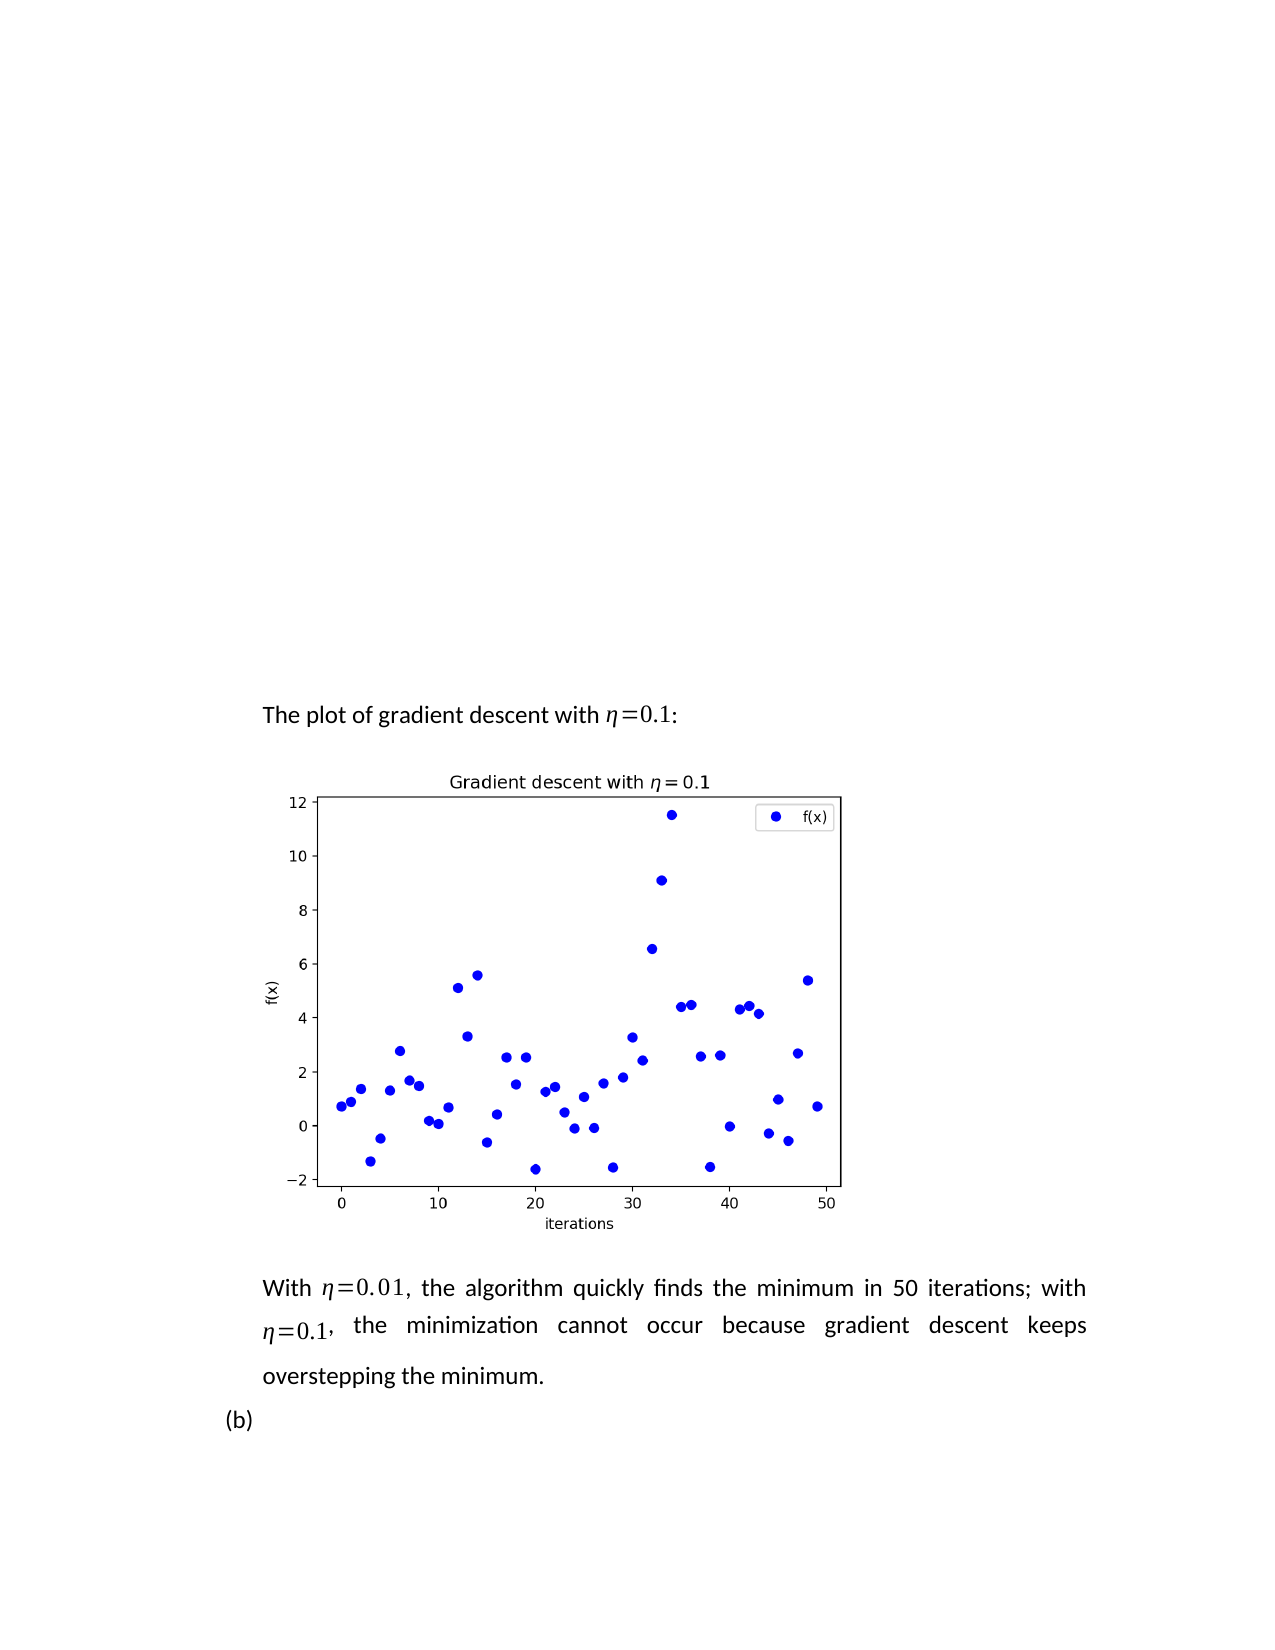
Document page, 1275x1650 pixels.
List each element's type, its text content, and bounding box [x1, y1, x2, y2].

list With , the algorithm quickly finds the minimum in 50 iterations; with , the minimization cannot occur because gradient descent keeps overstepping the minimum. [262, 1266, 1087, 1398]
picture [233, 736, 908, 1242]
list The plot of gradient descent with : [262, 693, 1087, 737]
